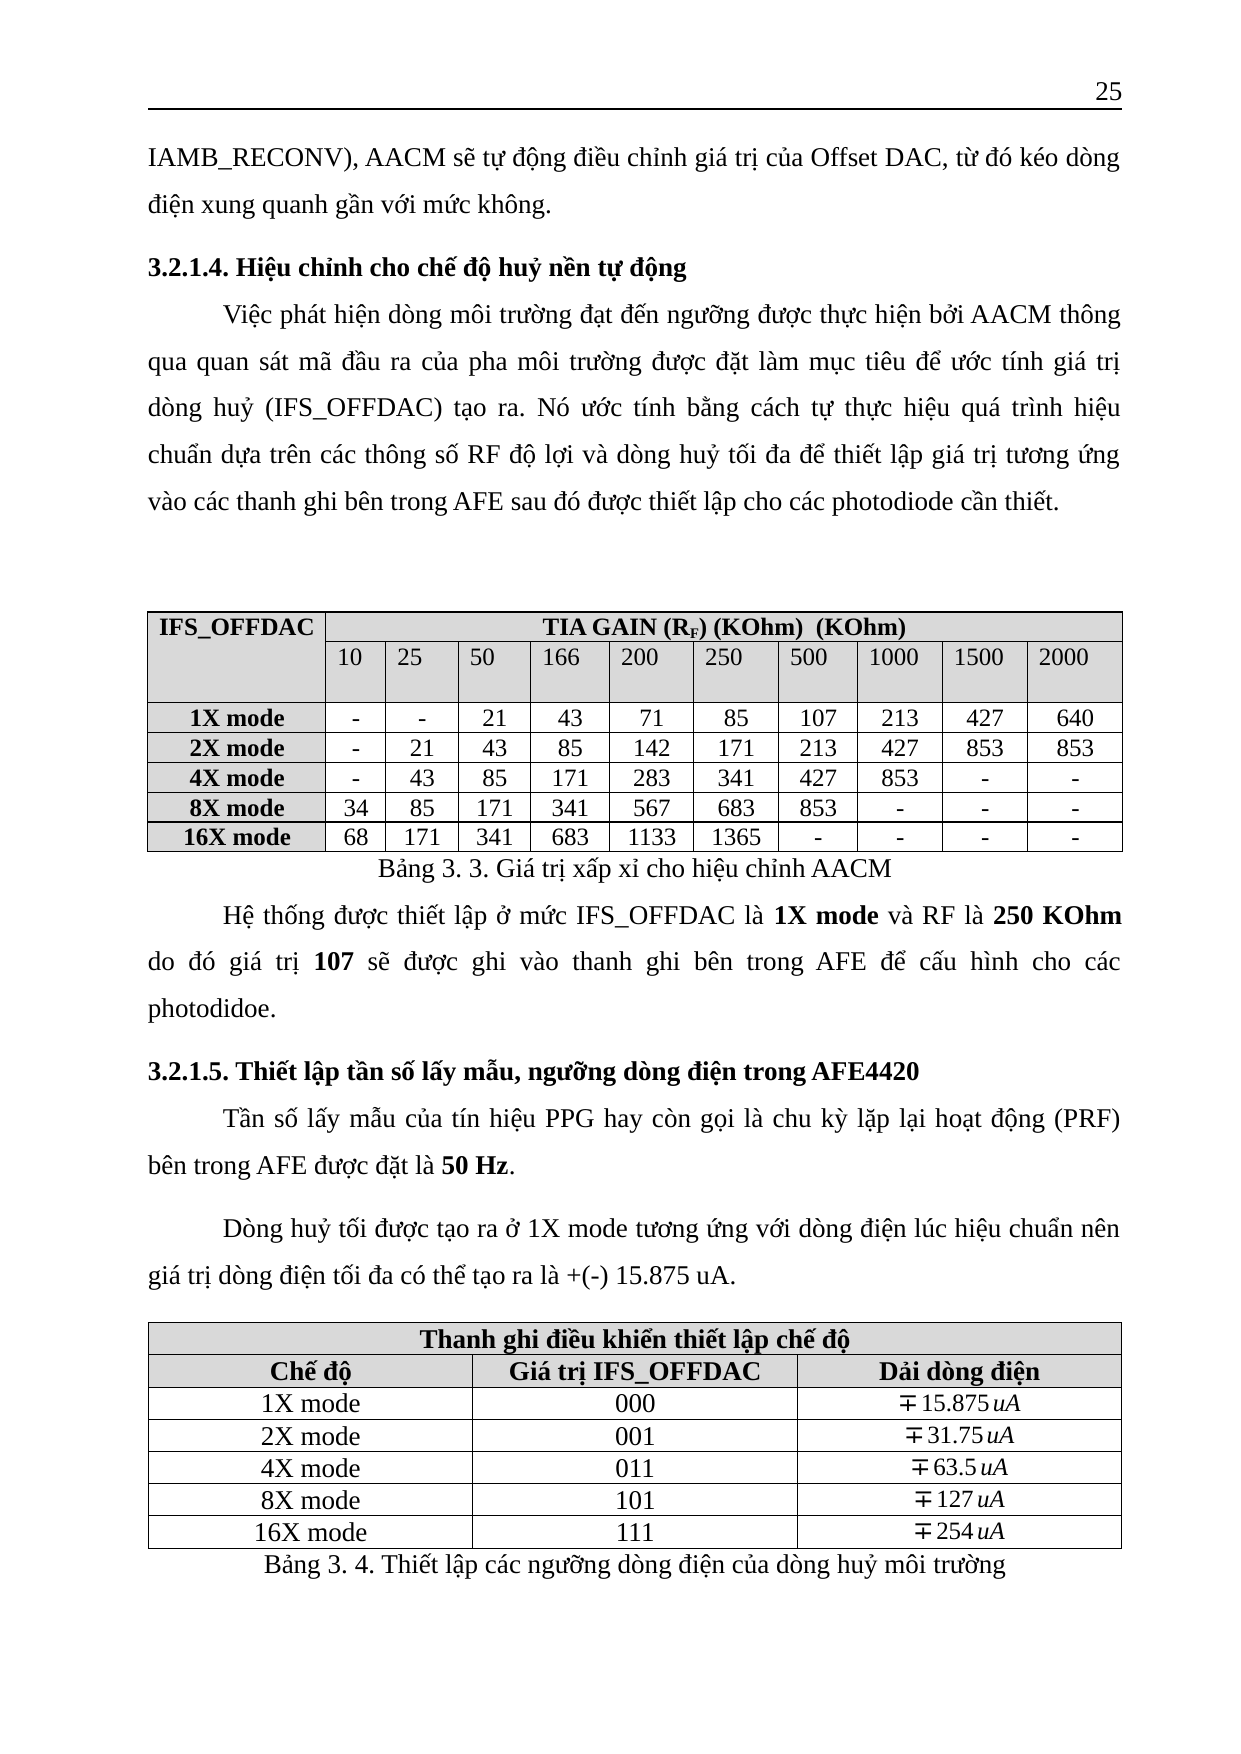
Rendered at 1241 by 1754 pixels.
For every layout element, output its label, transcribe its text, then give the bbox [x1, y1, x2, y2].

table_cell 2X mode [148, 733, 325, 762]
table_cell 341 [531, 793, 609, 821]
table_cell 71 [610, 703, 693, 732]
table_cell 85 [694, 703, 778, 732]
table_cell 166 [531, 642, 609, 702]
table_cell 853 [1028, 733, 1122, 762]
table_cell 853 [943, 733, 1027, 762]
table_cell 1X mode [148, 703, 325, 732]
table_header IFS_OFFDAC [148, 613, 325, 702]
table_cell - [858, 823, 942, 851]
table_cell 142 [610, 733, 693, 762]
table_cell 101 [473, 1484, 797, 1515]
table_cell Chế độ [149, 1355, 472, 1387]
table_cell [798, 1452, 1121, 1483]
table_cell - [326, 763, 385, 792]
table_cell 853 [858, 763, 942, 792]
table_cell 16X mode [148, 823, 325, 851]
table_cell 171 [694, 733, 778, 762]
table_cell 4X mode [149, 1452, 472, 1483]
table_cell 43 [459, 733, 530, 762]
table_cell 25 [386, 642, 458, 702]
table_header Thanh ghi điều khiển thiết lập chế độ [149, 1323, 1121, 1354]
table_cell - [1028, 793, 1122, 821]
table_cell - [1028, 823, 1122, 851]
table_cell 567 [610, 793, 693, 821]
table_cell 011 [473, 1452, 797, 1483]
table_cell 1365 [694, 823, 778, 851]
table_cell 853 [779, 793, 857, 821]
table_cell 85 [459, 763, 530, 792]
table_cell - [386, 703, 458, 732]
table_cell [798, 1484, 1121, 1515]
table_cell 200 [610, 642, 693, 702]
table_cell 171 [386, 823, 458, 851]
text Dòng huỷ tối được tạo ra ở 1X mode tương ứng với dòng điện lúc hiệu chuẩn nên giá trị dòng điện tối đa có thể tạo ra là +(-) 15.875 uA. [148, 1212, 1122, 1290]
table_cell - [779, 823, 857, 851]
table_cell [798, 1516, 1121, 1547]
table_cell 427 [779, 763, 857, 792]
table_cell 1500 [943, 642, 1027, 702]
table_cell 34 [326, 793, 385, 821]
table_cell 500 [779, 642, 857, 702]
table_cell 283 [610, 763, 693, 792]
subtitle 3.2.1.4. Hiệu chỉnh cho chế độ huỷ nền tự động [148, 251, 1122, 283]
table_cell 171 [459, 793, 530, 821]
table_cell 85 [386, 793, 458, 821]
table_cell 341 [459, 823, 530, 851]
table_cell - [943, 823, 1027, 851]
table_cell 21 [386, 733, 458, 762]
table_cell 10 [326, 642, 385, 702]
table_cell 111 [473, 1516, 797, 1547]
table_cell 4X mode [148, 763, 325, 792]
table_cell 640 [1028, 703, 1122, 732]
table_cell 16X mode [149, 1516, 472, 1547]
table_cell Dải dòng điện [798, 1355, 1121, 1387]
table_cell 001 [473, 1420, 797, 1451]
table_cell - [858, 793, 942, 821]
table_cell 2000 [1028, 642, 1122, 702]
table_cell 213 [858, 703, 942, 732]
table_cell - [326, 703, 385, 732]
subtitle 3.2.1.5. Thiết lập tần số lấy mẫu, ngưỡng dòng điện trong AFE4420 [148, 1056, 1122, 1087]
table_cell 427 [858, 733, 942, 762]
text Tần số lấy mẫu của tín hiệu PPG hay còn gọi là chu kỳ lặp lại hoạt động (PRF) bên trong AFE được đặt là 50 Hz. [148, 1102, 1122, 1180]
table_cell 8X mode [148, 793, 325, 821]
table_cell 85 [531, 733, 609, 762]
table_cell - [326, 733, 385, 762]
table_cell 683 [694, 793, 778, 821]
table_cell 000 [473, 1388, 797, 1419]
table_cell 21 [459, 703, 530, 732]
text Việc phát hiện dòng môi trường đạt đến ngưỡng được thực hiện bởi AACM thông qua quan sát mã đầu ra của pha môi trường được đặt làm mục tiêu để ước tính giá trị dòng huỷ (IFS_OFFDAC) tạo ra. Nó ước tính bằng cách tự thực hiệu quá trình hiệu chuẩn dựa trên các thông số RF độ lợi và dòng huỷ tối đa để thiết lập giá trị tương ứng vào các thanh ghi bên trong AFE sau đó được thiết lập cho các photodiode cần thiết. [148, 298, 1122, 516]
table_cell 171 [531, 763, 609, 792]
table_cell [798, 1420, 1121, 1451]
table_cell 2X mode [149, 1420, 472, 1451]
table_cell 1133 [610, 823, 693, 851]
table_cell 43 [386, 763, 458, 792]
table_cell 43 [531, 703, 609, 732]
table_cell 107 [779, 703, 857, 732]
text Bảng 3. 4. Thiết lập các ngưỡng dòng điện của dòng huỷ môi trường [148, 1549, 1122, 1580]
text Hệ thống được thiết lập ở mức IFS_OFFDAC là 1X mode và RF là 250 KOhm do đó giá trị 107 sẽ được ghi vào thanh ghi bên trong AFE để cấu hình cho các photodidoe. [148, 899, 1122, 1023]
table_cell - [943, 763, 1027, 792]
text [148, 141, 1122, 219]
table_cell - [943, 793, 1027, 821]
text Bảng 3. 3. Giá trị xấp xỉ cho hiệu chỉnh AACM [148, 852, 1122, 883]
table_cell 1X mode [149, 1388, 472, 1419]
table_cell 8X mode [149, 1484, 472, 1515]
table_cell 50 [459, 642, 530, 702]
table_cell - [1028, 763, 1122, 792]
table_cell 427 [943, 703, 1027, 732]
table_cell 68 [326, 823, 385, 851]
table_cell 250 [694, 642, 778, 702]
table_cell Giá trị IFS_OFFDAC [473, 1355, 797, 1387]
table_header TIA GAIN (RF) (KOhm) (KOhm) [326, 613, 1122, 641]
table_cell 341 [694, 763, 778, 792]
table_cell [798, 1388, 1121, 1419]
table_cell 1000 [858, 642, 942, 702]
table_cell 213 [779, 733, 857, 762]
table_cell 683 [531, 823, 609, 851]
